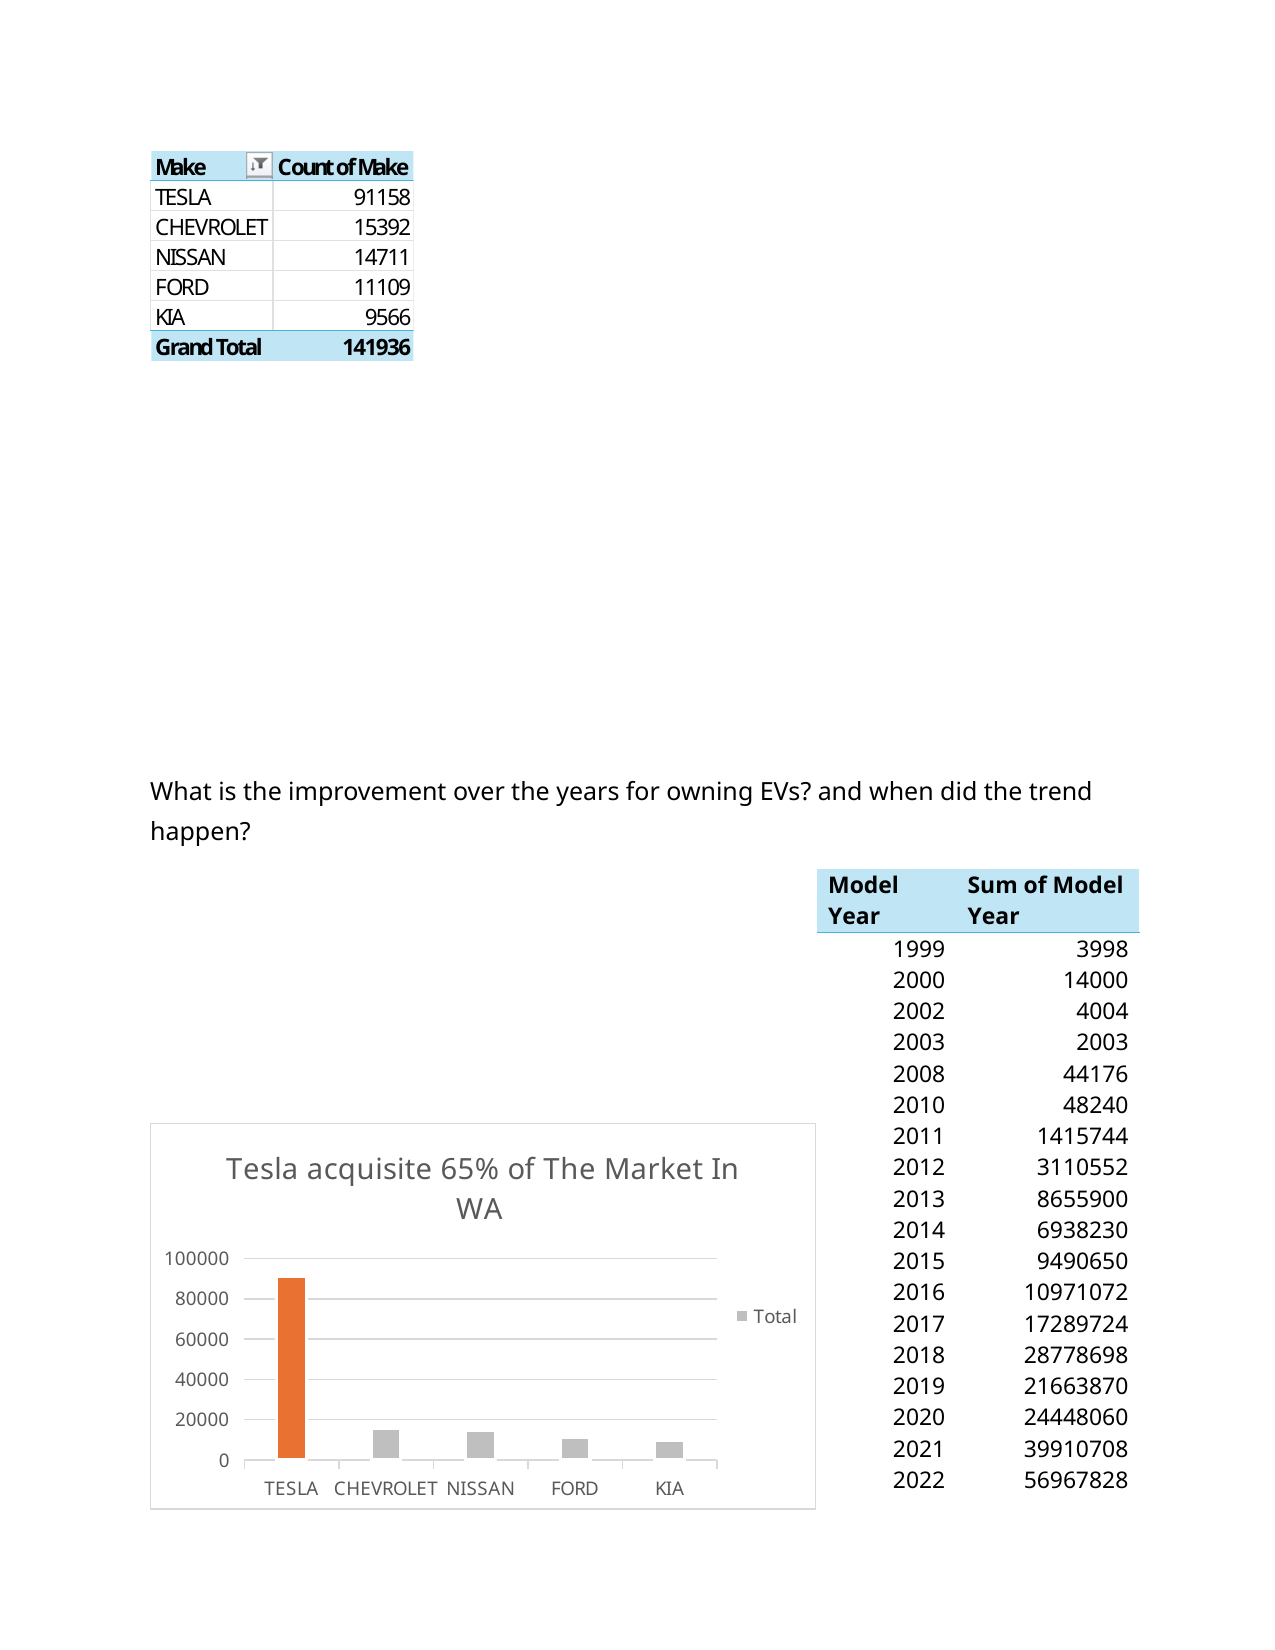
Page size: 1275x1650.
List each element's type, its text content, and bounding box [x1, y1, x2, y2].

table_cell 2014 [817, 1214, 956, 1245]
table_cell 10971072 [956, 1276, 1139, 1308]
table_cell 3110552 [956, 1151, 1139, 1183]
table_cell 2003 [956, 1026, 1139, 1058]
table_cell 39910708 [956, 1433, 1139, 1464]
table_cell 2000 [817, 964, 956, 995]
table_cell 17289724 [956, 1308, 1139, 1339]
table_cell 2020 [817, 1401, 956, 1433]
table_cell 56967828 [956, 1464, 1139, 1495]
table_cell 21663870 [956, 1370, 1139, 1401]
table_cell 9490650 [956, 1245, 1139, 1276]
table_header Sum of Model Year [956, 869, 1139, 932]
table_cell 24448060 [956, 1401, 1139, 1433]
table_cell 2012 [817, 1151, 956, 1183]
table_cell 8655900 [956, 1183, 1139, 1214]
table_cell 2011 [817, 1120, 956, 1151]
table_cell 2019 [817, 1370, 956, 1401]
table_cell 2016 [817, 1276, 956, 1308]
table_header Model Year [817, 869, 956, 932]
table_cell 2018 [817, 1339, 956, 1370]
table_cell 3998 [956, 933, 1139, 964]
table_cell 2010 [817, 1089, 956, 1120]
table_cell 2003 [817, 1026, 956, 1058]
table_cell 6938230 [956, 1214, 1139, 1245]
table_cell 2013 [817, 1183, 956, 1214]
table_cell 14000 [956, 964, 1139, 995]
table_cell 48240 [956, 1089, 1139, 1120]
table_cell 1415744 [956, 1120, 1139, 1151]
table_cell 44176 [956, 1058, 1139, 1089]
table_cell 2002 [817, 995, 956, 1026]
text What is the improvement over the years for owning EVs? and when did the trend happen? [150, 774, 1125, 847]
table_cell 2008 [817, 1058, 956, 1089]
table_cell 2015 [817, 1245, 956, 1276]
table_cell 2021 [817, 1433, 956, 1464]
table_cell 1999 [817, 933, 956, 964]
table_cell 2017 [817, 1308, 956, 1339]
table_cell 2022 [817, 1464, 956, 1495]
table_cell 28778698 [956, 1339, 1139, 1370]
table_cell 4004 [956, 995, 1139, 1026]
